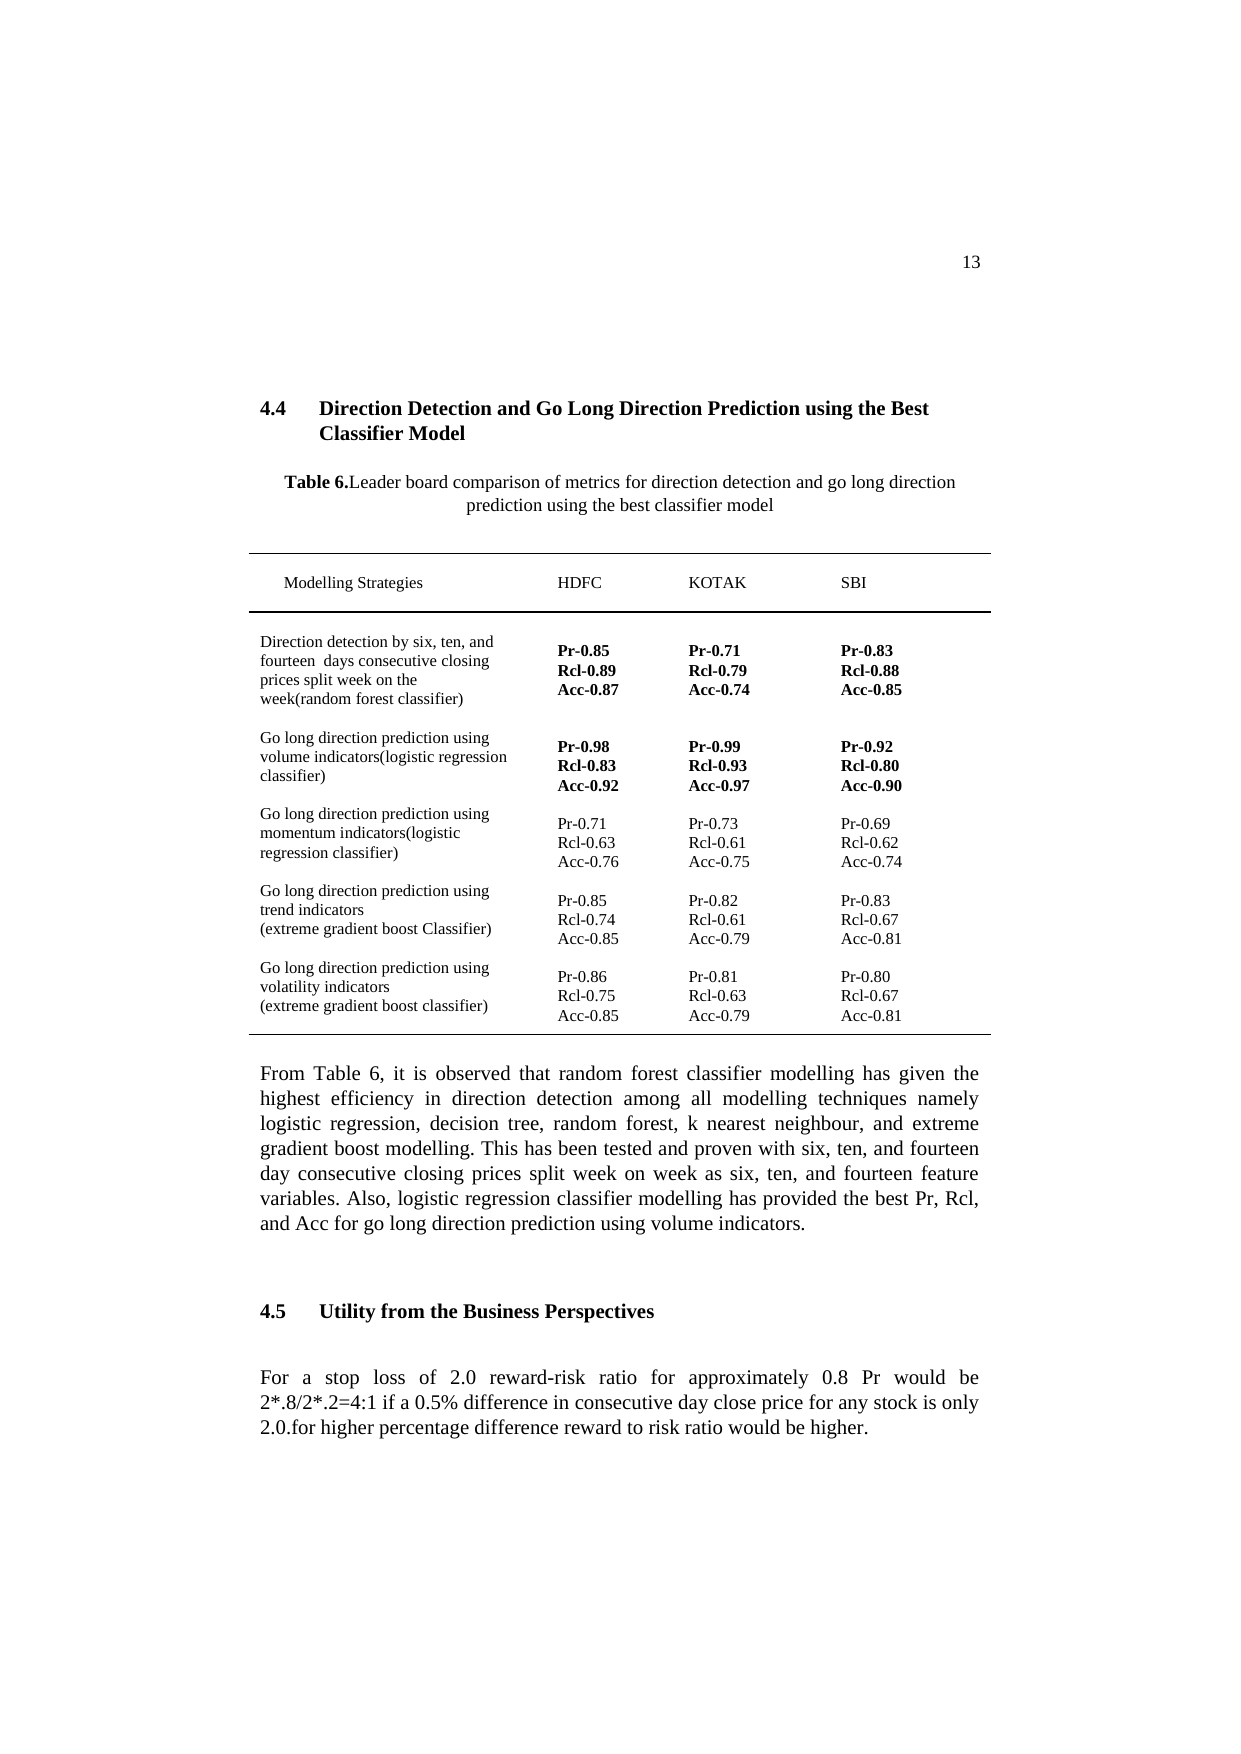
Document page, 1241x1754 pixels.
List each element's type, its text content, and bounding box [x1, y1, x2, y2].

table_cell Pr-0.98 Rcl-0.83 Acc-0.92 [522, 728, 653, 804]
table_cell Go long direction prediction using trend indicators (extreme gradient boost Classifier) [249, 881, 522, 957]
table_cell Pr-0.83 Rcl-0.67 Acc-0.81 [806, 881, 991, 957]
table_header HDFC [522, 554, 653, 611]
table_cell Pr-0.69 Rcl-0.62 Acc-0.74 [806, 804, 991, 881]
table_cell Go long direction prediction using volume indicators(logistic regression classifier) [249, 728, 522, 804]
text Table 6.Leader board comparison of metrics for direction detection and go long direction prediction using the best classifier model [260, 469, 980, 515]
table_cell Pr-0.71 Rcl-0.79 Acc-0.74 [654, 613, 806, 727]
table_cell Pr-0.73 Rcl-0.61 Acc-0.75 [654, 804, 806, 881]
subtitle Direction Detection and Go Long Direction Prediction using the Best Classifier Model [260, 394, 980, 444]
table_header KOTAK [654, 554, 806, 611]
table_cell Pr-0.85 Rcl-0.89 Acc-0.87 [522, 613, 653, 727]
subtitle Utility from the Business Perspectives [260, 1298, 980, 1323]
table_cell Pr-0.86 Rcl-0.75 Acc-0.85 [522, 958, 653, 1034]
table_cell Pr-0.82 Rcl-0.61 Acc-0.79 [654, 881, 806, 957]
table_cell Pr-0.71 Rcl-0.63 Acc-0.76 [522, 804, 653, 881]
table_cell Pr-0.83 Rcl-0.88 Acc-0.85 [806, 613, 991, 727]
table_cell Go long direction prediction using momentum indicators(logistic regression classifier) [249, 804, 522, 881]
table_cell Pr-0.99 Rcl-0.93 Acc-0.97 [654, 728, 806, 804]
table_cell Direction detection by six, ten, and fourteen days consecutive closing prices split week on the week(random forest classifier) [249, 613, 522, 727]
text For a stop loss of 2.0 reward-risk ratio for approximately 0.8 Pr would be 2*.8/2*.2=4:1 if a 0.5% difference in consecutive day close price for any stock is only 2.0.for higher percentage difference reward to risk ratio would be higher. [260, 1364, 980, 1439]
table_cell Pr-0.85 Rcl-0.74 Acc-0.85 [522, 881, 653, 957]
table_cell Pr-0.81 Rcl-0.63 Acc-0.79 [654, 958, 806, 1034]
table_cell Go long direction prediction using volatility indicators (extreme gradient boost classifier) [249, 958, 522, 1034]
table_header SBI [806, 554, 991, 611]
text From Table 6, it is observed that random forest classifier modelling has given the highest efficiency in direction detection among all modelling techniques namely logistic regression, decision tree, random forest, k nearest neighbour, and extreme gradient boost modelling. This has been tested and proven with six, ten, and fourteen day consecutive closing prices split week on week as six, ten, and fourteen feature variables. Also, logistic regression classifier modelling has provided the best Pr, Rcl, and Acc for go long direction prediction using volume indicators. [260, 1060, 980, 1235]
table_header Modelling Strategies [249, 554, 522, 611]
table_cell Pr-0.92 Rcl-0.80 Acc-0.90 [806, 728, 991, 804]
table_cell Pr-0.80 Rcl-0.67 Acc-0.81 [806, 958, 991, 1034]
